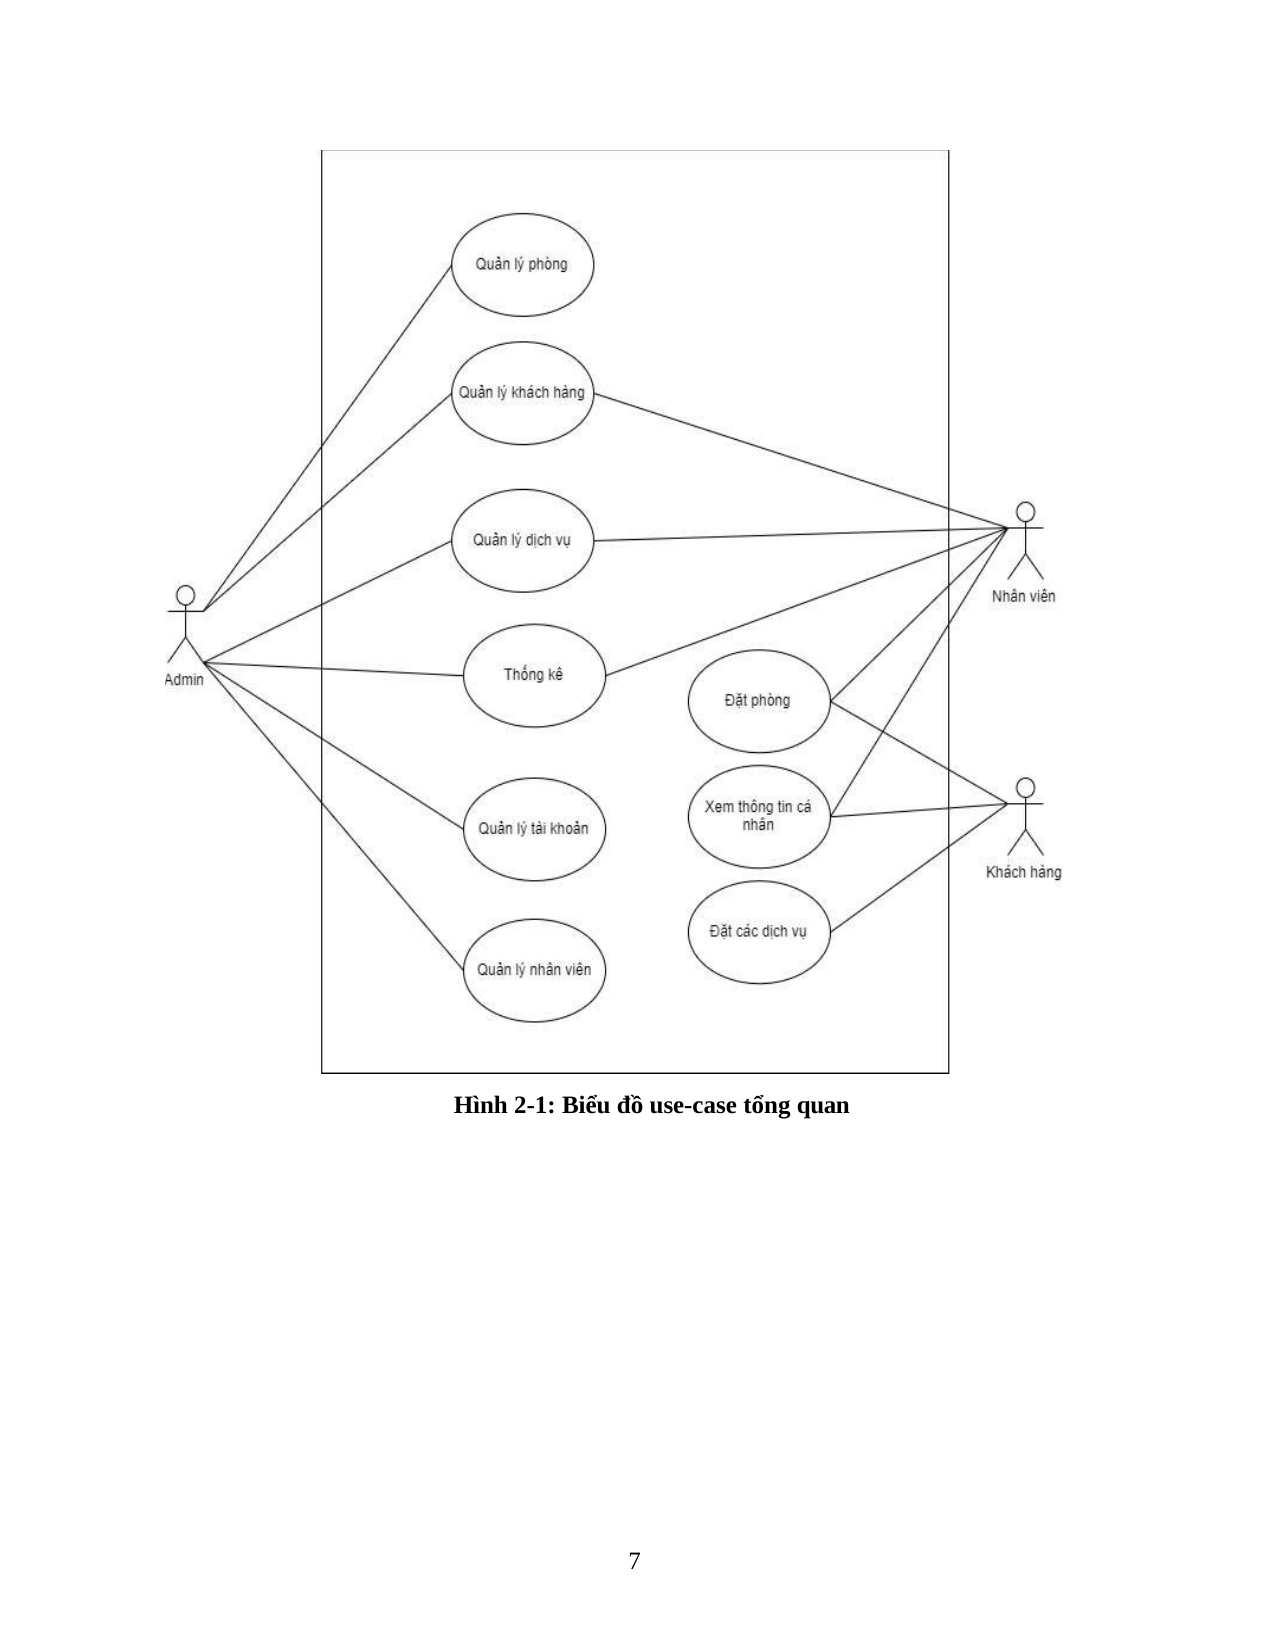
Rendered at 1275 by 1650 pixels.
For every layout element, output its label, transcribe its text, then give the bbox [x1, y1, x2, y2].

picture [165, 150, 1063, 1074]
text 7 [133, 1546, 1137, 1575]
text Hình 2-1: Biểu đồ use-case tổng quan [133, 1090, 1171, 1119]
